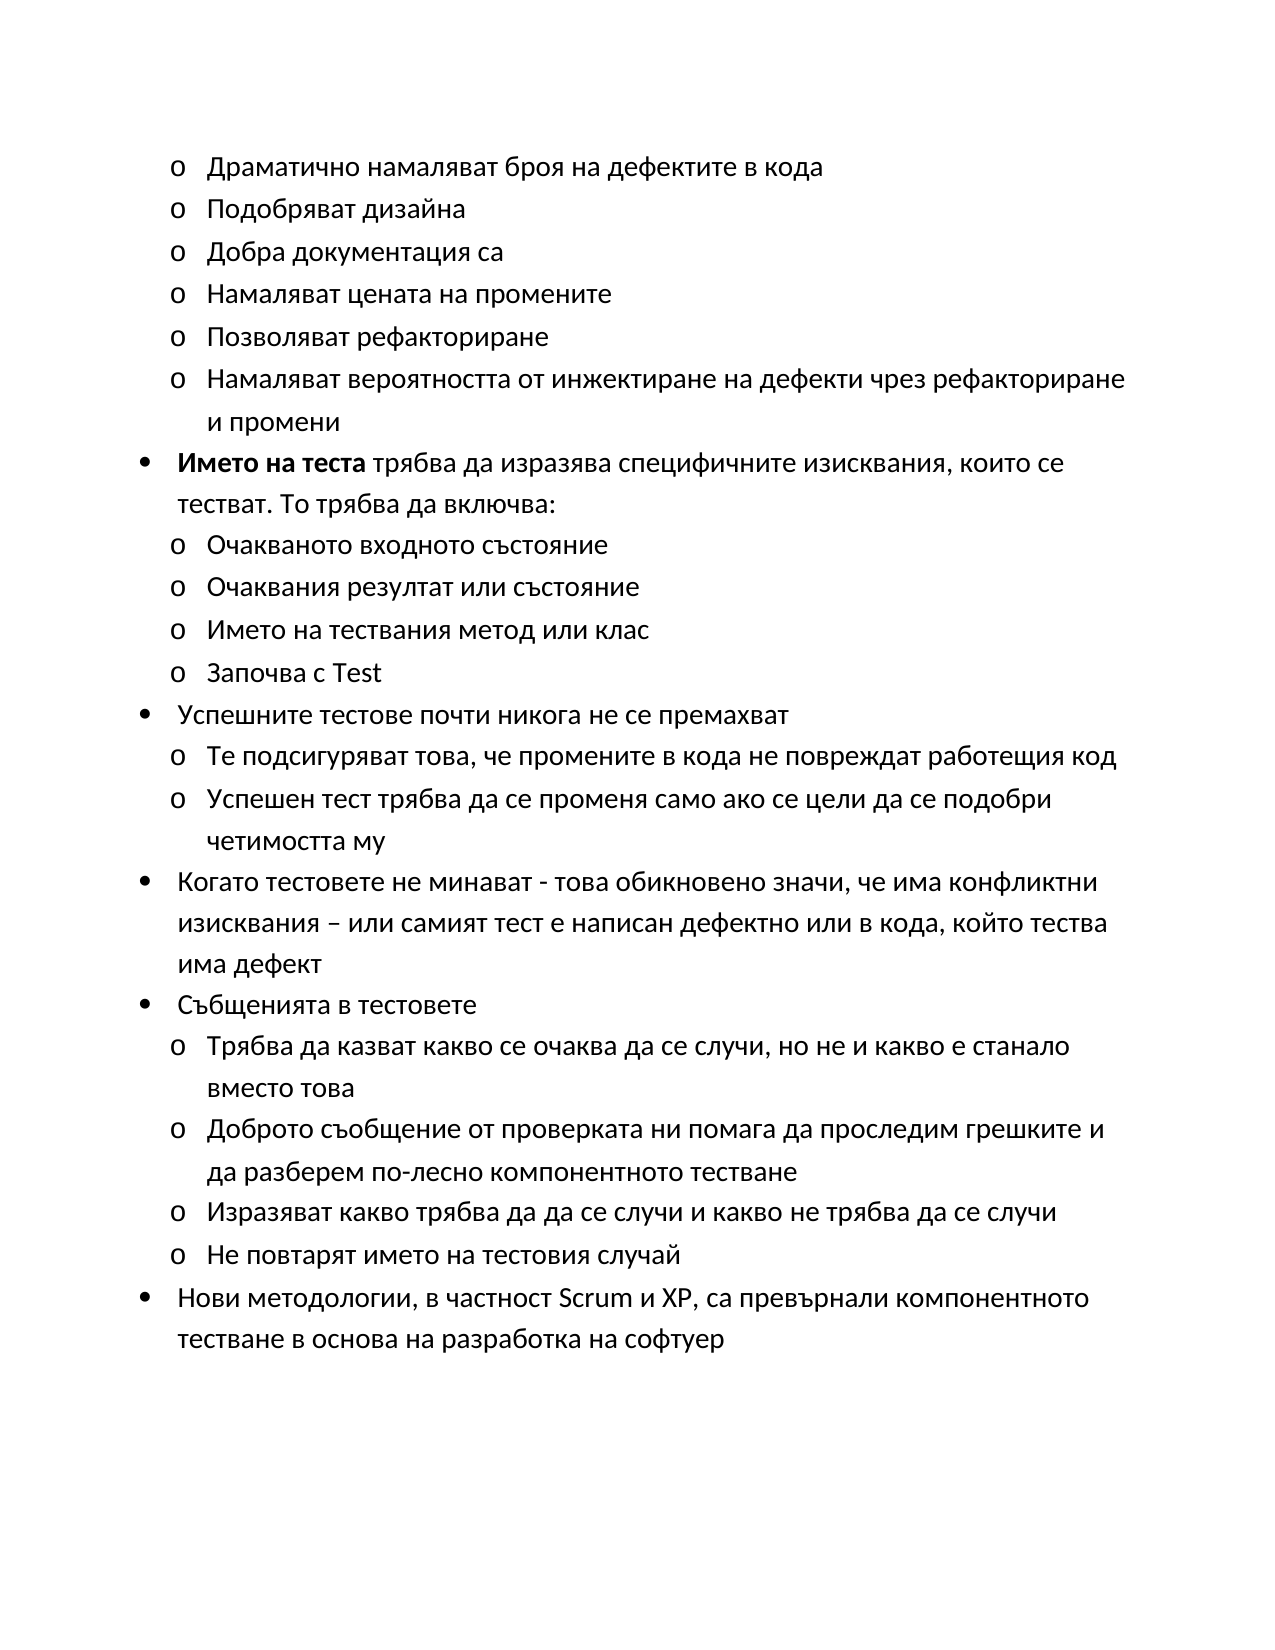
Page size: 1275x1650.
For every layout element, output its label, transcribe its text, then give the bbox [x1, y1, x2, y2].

list Името на теста трябва да изразява специфичните изисквания, които се тестват. То трябва да включва: [140, 444, 1127, 521]
list Очакваното входното състояние [169, 526, 1127, 563]
list Те подсигуряват това, че промените в кода не повреждат работещия код [169, 737, 1127, 774]
list Успешен тест трябва да се променя само ако се цели да се подобри четимостта му [169, 780, 1127, 858]
list Изразяват какво трябва да да се случи и какво не трябва да се случи [169, 1193, 1127, 1231]
list Подобряват дизайна [169, 190, 1127, 227]
list Добра документация са [169, 233, 1127, 270]
list Името на тествания метод или клас [169, 611, 1127, 648]
list Когато тестовете не минават - това обикновено значи, че има конфликтни изисквания – или самият тест е написан дефектно или в кода, който тества има дефект [140, 863, 1127, 981]
list Намаляват цената на промените [169, 275, 1127, 312]
list Драматично намаляват броя на дефектите в кода [169, 148, 1127, 185]
list Трябва да казват какво се очаква да се случи, но не и какво е станало вместо това [169, 1027, 1127, 1105]
list Позволяват рефакториране [169, 318, 1127, 355]
list Започва с Test [169, 654, 1127, 691]
list Доброто съобщение от проверката ни помага да проследим грешките и да разберем по-лесно компонентното тестване [169, 1110, 1127, 1188]
list Събщенията в тестовете [140, 986, 1127, 1022]
list Не повтарят името на тестовия случай [169, 1236, 1127, 1273]
list Успешните тестове почти никога не се премахват [140, 696, 1127, 732]
list Нови методологии, в частност Scrum и XP, са превърнали компонентното тестване в основа на разработка на софтуер [140, 1279, 1127, 1355]
list Намаляват вероятността от инжектиране на дефекти чрез рефакториране и промени [169, 361, 1127, 439]
list Очаквания резултат или състояние [169, 568, 1127, 606]
